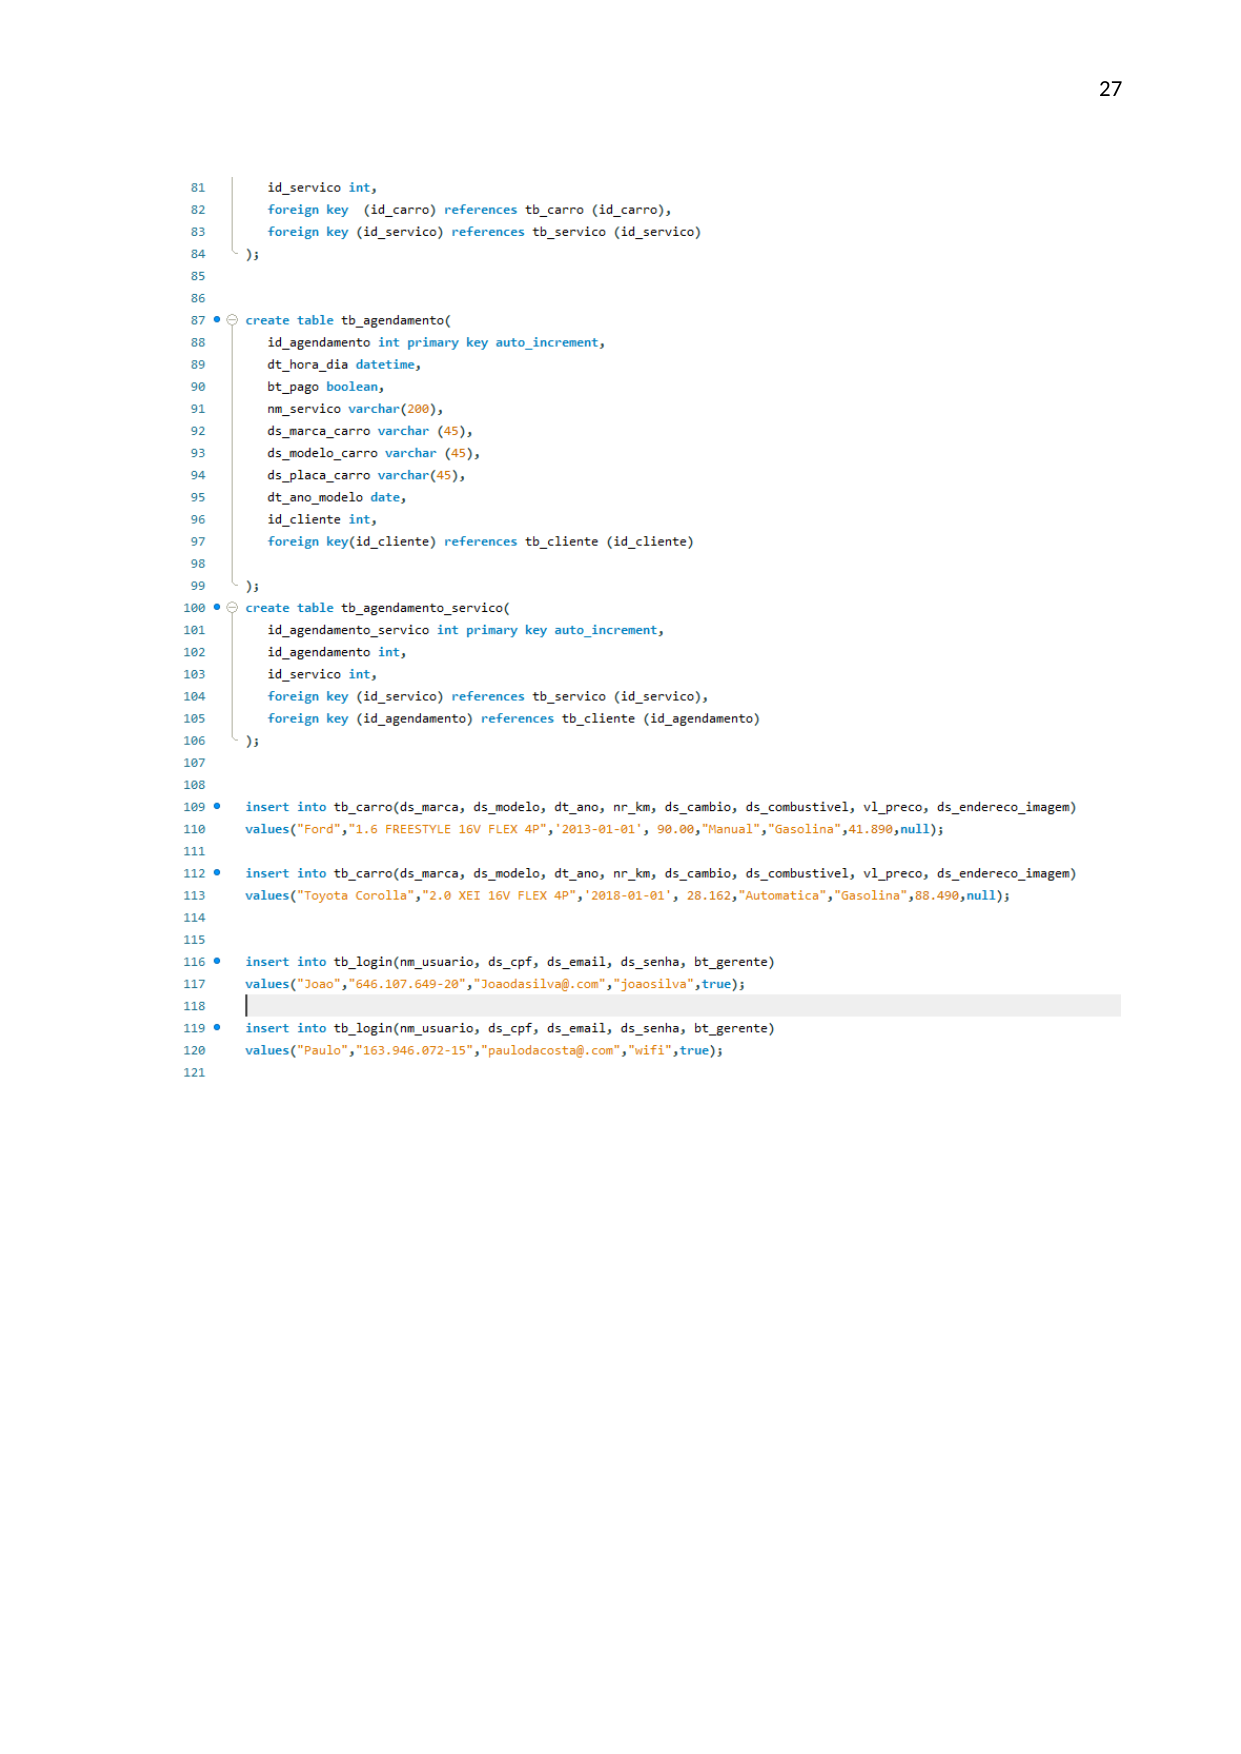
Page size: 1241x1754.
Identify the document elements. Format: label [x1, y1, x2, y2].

picture [177, 177, 1121, 1084]
